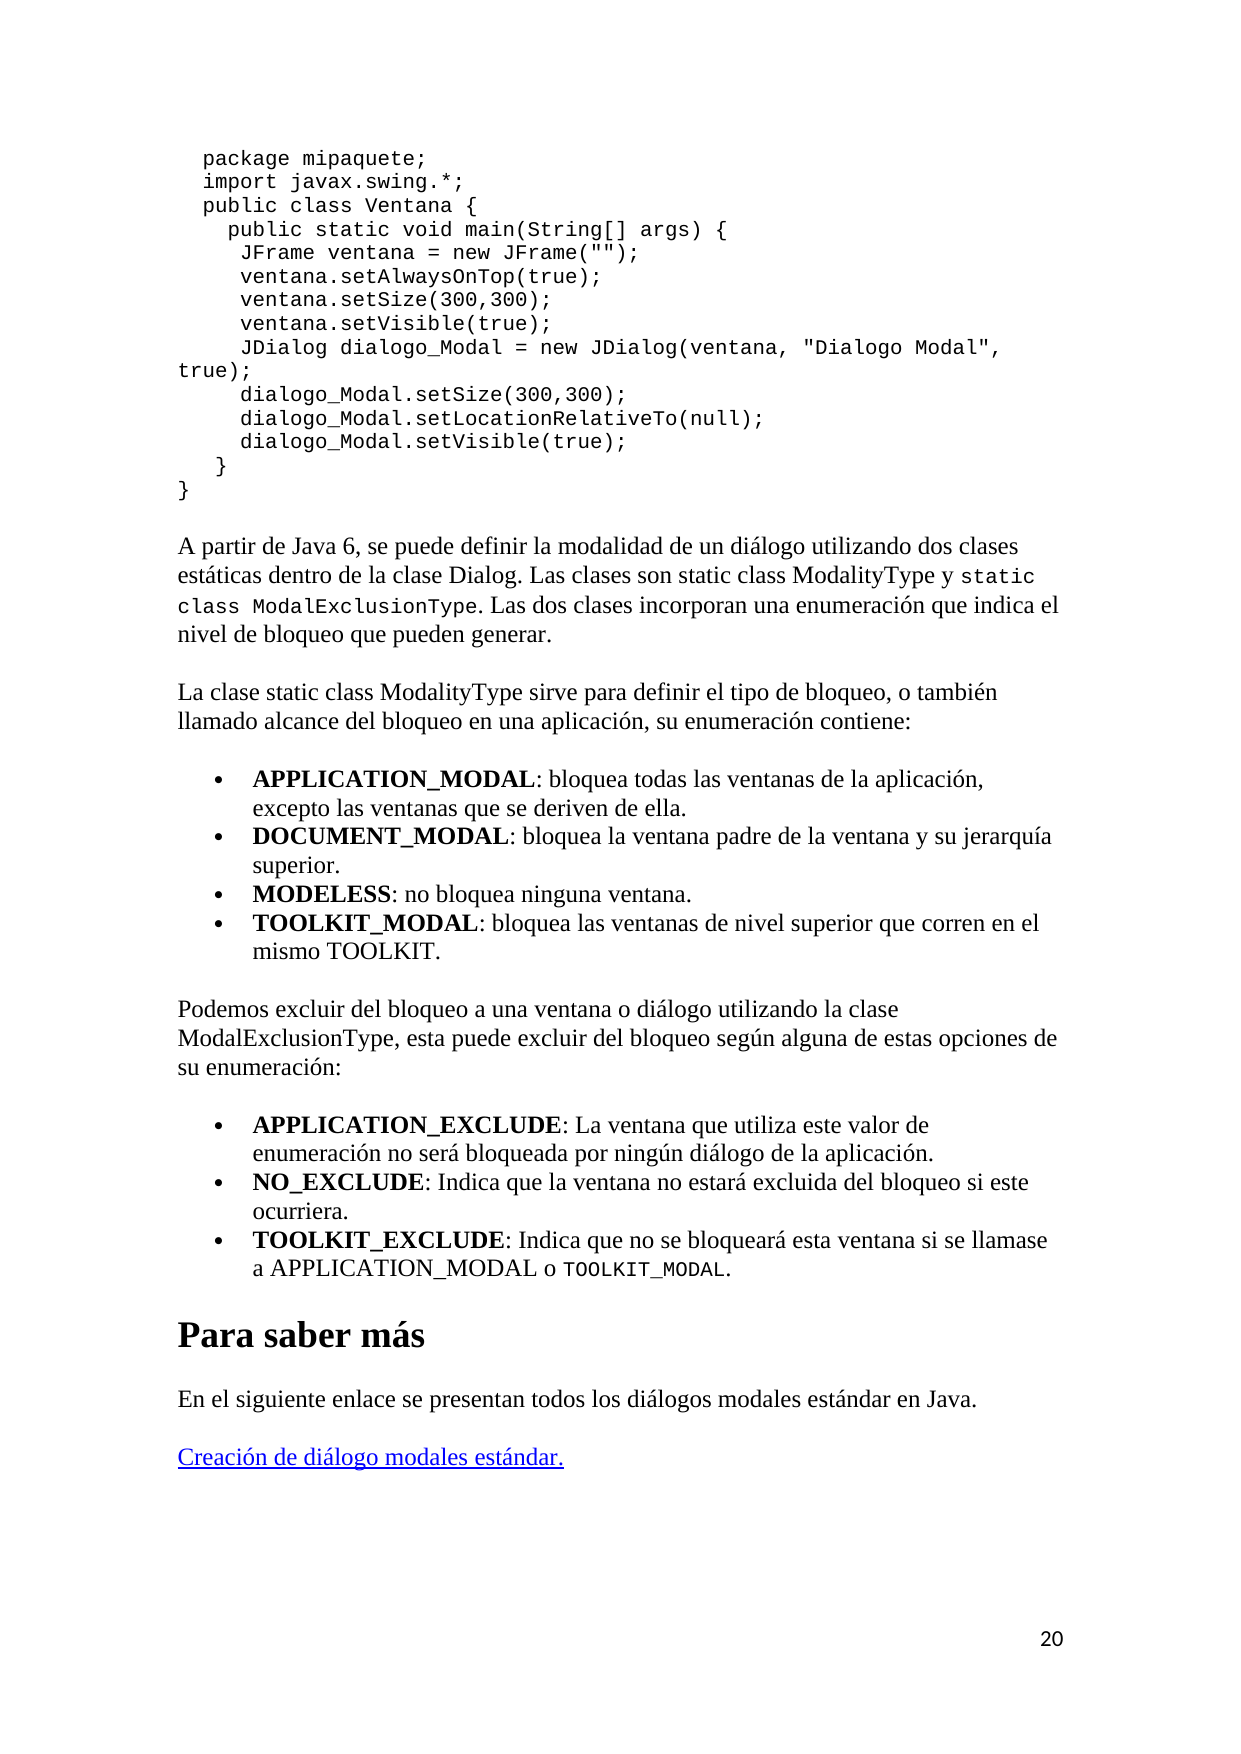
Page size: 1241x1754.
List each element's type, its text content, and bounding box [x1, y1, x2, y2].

text En el siguiente enlace se presentan todos los diálogos modales estándar en Java. [177, 1384, 1063, 1413]
list TOOLKIT_EXCLUDE: Indica que no se bloqueará esta ventana si se llamase a APPLICATION_MODAL o TOOLKIT_MODAL. [215, 1225, 1063, 1283]
text dialogo_Modal.setSize(300,300); [177, 384, 1063, 408]
text package mipaquete; [177, 148, 1063, 171]
text La clase static class ModalityType sirve para definir el tipo de bloqueo, o también llamado alcance del bloqueo en una aplicación, su enumeración contiene: [177, 677, 1063, 735]
text } [177, 479, 1063, 502]
text JDialog dialogo_Modal = new JDialog(ventana, "Dialogo Modal", true); [177, 337, 1063, 384]
text } [177, 455, 1063, 479]
list APPLICATION_EXCLUDE: La ventana que utiliza este valor de enumeración no será bloqueada por ningún diálogo de la aplicación. [215, 1110, 1063, 1167]
text Creación de diálogo modales estándar. [177, 1442, 1063, 1471]
text Para saber más [177, 1312, 1063, 1355]
list NO_EXCLUDE: Indica que la ventana no estará excluida del bloqueo si este ocurriera. [215, 1167, 1063, 1225]
list TOOLKIT_MODAL: bloquea las ventanas de nivel superior que corren en el mismo TOOLKIT. [215, 908, 1063, 965]
text ventana.setVisible(true); [177, 313, 1063, 337]
text ventana.setAlwaysOnTop(true); [177, 266, 1063, 289]
text public static void main(String[] args) { [177, 218, 1063, 242]
text JFrame ventana = new JFrame(""); [177, 242, 1063, 266]
list MODELESS: no bloquea ninguna ventana. [215, 879, 1063, 908]
text A partir de Java 6, se puede definir la modalidad de un diálogo utilizando dos clases estáticas dentro de la clase Dialog. Las clases son static class ModalityType y static class ModalExclusionType. Las dos clases incorporan una enumeración que indica el nivel de bloqueo que pueden generar. [177, 531, 1063, 648]
text dialogo_Modal.setLocationRelativeTo(null); [177, 408, 1063, 431]
text ventana.setSize(300,300); [177, 289, 1063, 313]
text dialogo_Modal.setVisible(true); [177, 431, 1063, 455]
text Podemos excluir del bloqueo a una ventana o diálogo utilizando la clase ModalExclusionType, esta puede excluir del bloqueo según alguna de estas opciones de su enumeración: [177, 994, 1063, 1081]
text import javax.swing.*; [177, 171, 1063, 195]
text public class Ventana { [177, 195, 1063, 218]
list DOCUMENT_MODAL: bloquea la ventana padre de la ventana y su jerarquía superior. [215, 821, 1063, 879]
list APPLICATION_MODAL: bloquea todas las ventanas de la aplicación, excepto las ventanas que se deriven de ella. [215, 764, 1063, 821]
